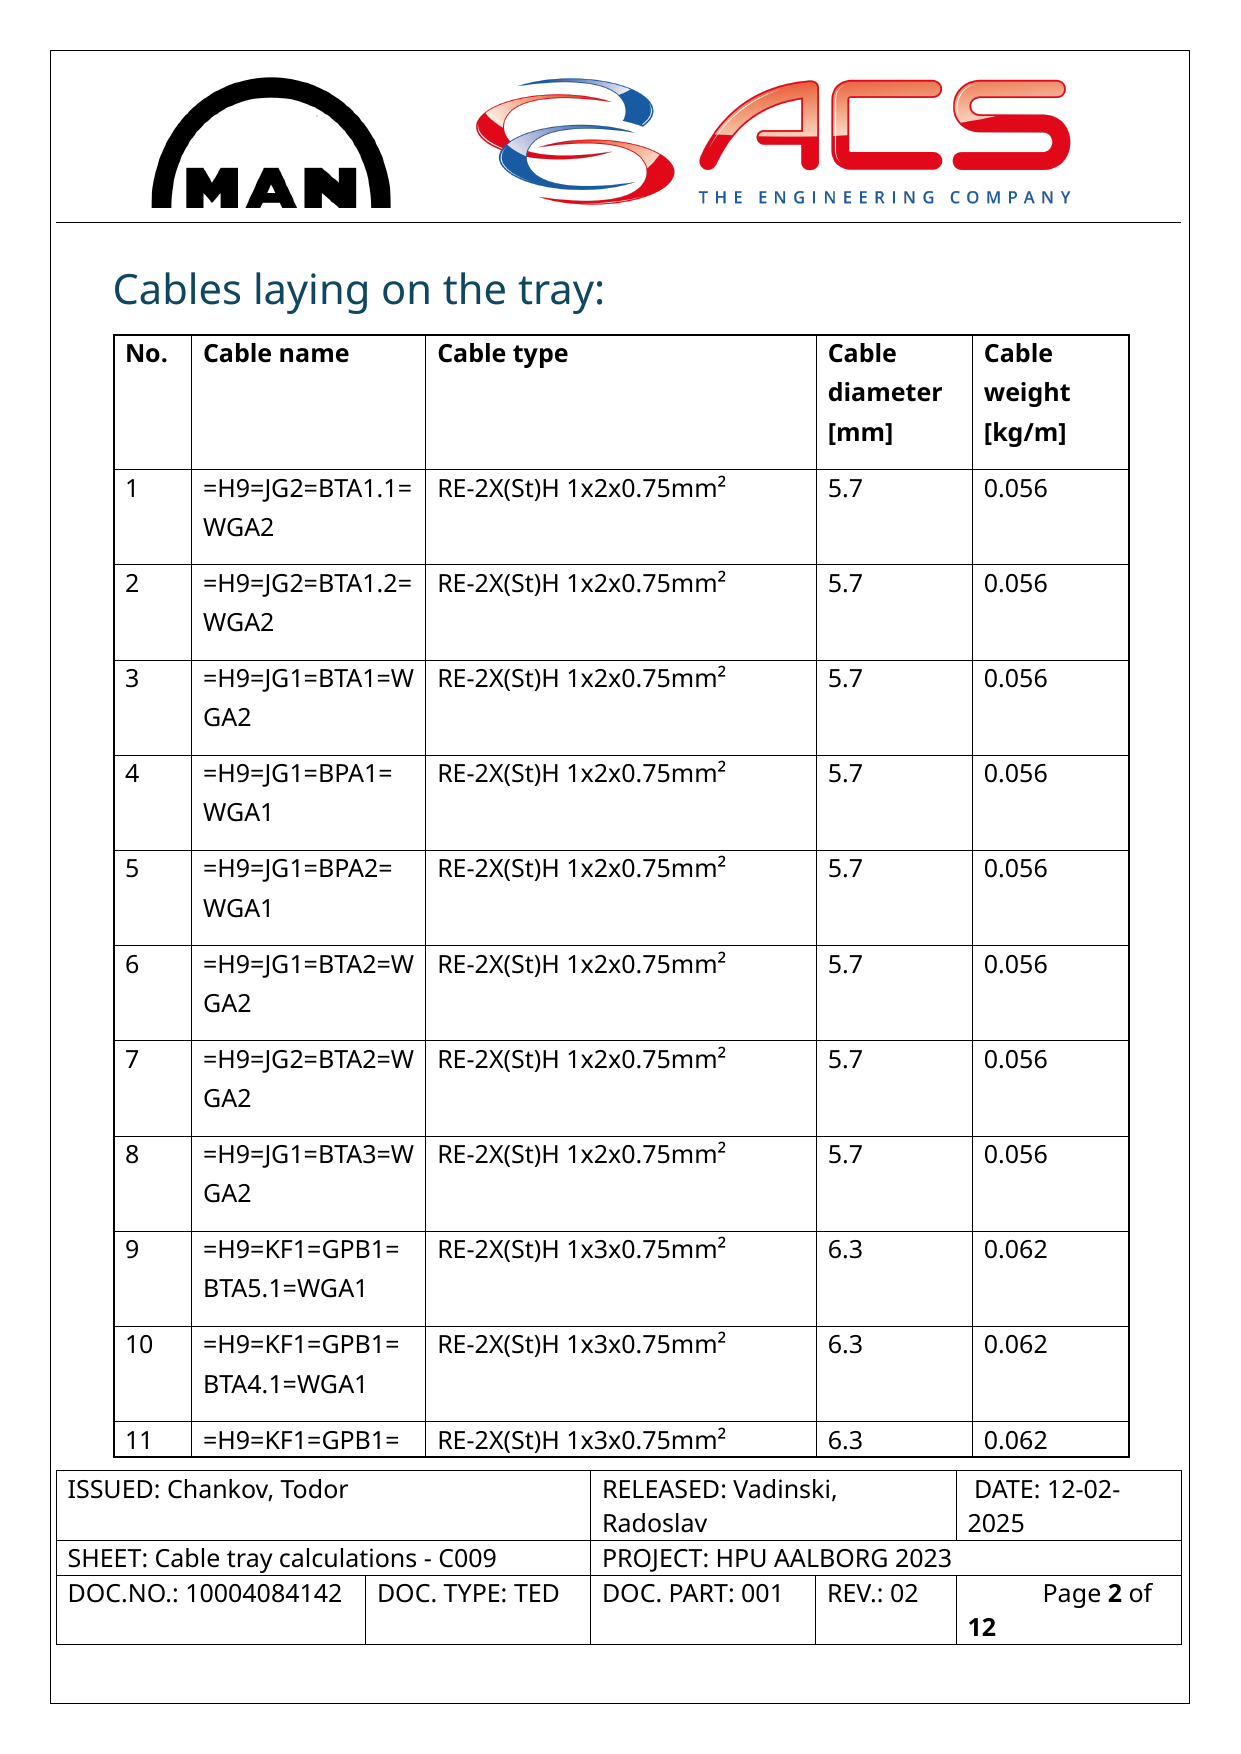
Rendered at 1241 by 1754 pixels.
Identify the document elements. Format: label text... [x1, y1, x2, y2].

table_cell 2 [115, 565, 191, 659]
table_cell 3 [115, 661, 191, 755]
table_cell RE-2X(St)H 1x3x0.75mm² [426, 1422, 816, 1456]
table_cell RE-2X(St)H 1x2x0.75mm² [426, 470, 816, 564]
picture [151, 75, 391, 211]
table_cell RE-2X(St)H 1x2x0.75mm² [426, 851, 816, 945]
table_cell 11 [115, 1422, 191, 1456]
picture [475, 75, 1086, 211]
table_cell 5.7 [817, 756, 972, 850]
table_cell 5.7 [817, 470, 972, 564]
table_cell RE-2X(St)H 1x2x0.75mm² [426, 946, 816, 1040]
table_cell RE-2X(St)H 1x2x0.75mm² [426, 1137, 816, 1231]
table_cell =H9=JG2=BTA1.1=WGA2 [192, 470, 425, 564]
table_cell 5.7 [817, 1041, 972, 1136]
table_cell =H9=JG2=BTA2=WGA2 [192, 1041, 425, 1136]
table_cell 8 [115, 1137, 191, 1231]
table_cell 0.056 [973, 851, 1128, 945]
table_cell =H9=JG1=BTA3=WGA2 [192, 1137, 425, 1231]
table_cell 0.056 [973, 1137, 1128, 1231]
table_cell 4 [115, 756, 191, 850]
table_header Cable name [192, 336, 425, 469]
table_cell 6.3 [817, 1327, 972, 1421]
table_cell 5.7 [817, 661, 972, 755]
table_cell =H9=KF1=GPB1=BTA1.1=WGA1 [192, 1422, 425, 1456]
table_cell =H9=KF1=GPB1=BTA5.1=WGA1 [192, 1232, 425, 1326]
table_header Cable type [426, 336, 816, 469]
table_cell =H9=JG1=BPA1=WGA1 [192, 756, 425, 850]
table_cell 6.3 [817, 1422, 972, 1456]
table_header No. [115, 336, 191, 469]
table_cell =H9=JG1=BTA1=WGA2 [192, 661, 425, 755]
table_cell 0.062 [973, 1422, 1128, 1456]
subtitle Cables laying on the tray: [112, 260, 1128, 317]
table_cell 5.7 [817, 946, 972, 1040]
table_cell 6.3 [817, 1232, 972, 1326]
table_cell =H9=JG1=BTA2=WGA2 [192, 946, 425, 1040]
table_cell 1 [115, 470, 191, 564]
table_cell 7 [115, 1041, 191, 1136]
table_cell 0.062 [973, 1327, 1128, 1421]
table_cell RE-2X(St)H 1x2x0.75mm² [426, 1041, 816, 1136]
table_cell 0.056 [973, 1041, 1128, 1136]
table_cell 0.056 [973, 565, 1128, 659]
table_cell 5.7 [817, 851, 972, 945]
table_cell 6 [115, 946, 191, 1040]
table_cell =H9=KF1=GPB1=BTA4.1=WGA1 [192, 1327, 425, 1421]
table_cell RE-2X(St)H 1x3x0.75mm² [426, 1232, 816, 1326]
table_cell 0.056 [973, 661, 1128, 755]
table_cell 5.7 [817, 1137, 972, 1231]
table_cell 0.056 [973, 470, 1128, 564]
table_cell =H9=JG2=BTA1.2=WGA2 [192, 565, 425, 659]
table_header Cable weight [kg/m] [973, 336, 1128, 469]
table_cell 5 [115, 851, 191, 945]
table_header Cable diameter [mm] [817, 336, 972, 469]
table_cell RE-2X(St)H 1x3x0.75mm² [426, 1327, 816, 1421]
table_cell RE-2X(St)H 1x2x0.75mm² [426, 661, 816, 755]
table_cell 0.056 [973, 946, 1128, 1040]
table_cell RE-2X(St)H 1x2x0.75mm² [426, 565, 816, 659]
table_cell 10 [115, 1327, 191, 1421]
table_cell 5.7 [817, 565, 972, 659]
table_cell 9 [115, 1232, 191, 1326]
table_cell 0.062 [973, 1232, 1128, 1326]
table_cell =H9=JG1=BPA2=WGA1 [192, 851, 425, 945]
table_cell 0.056 [973, 756, 1128, 850]
table_cell RE-2X(St)H 1x2x0.75mm² [426, 756, 816, 850]
